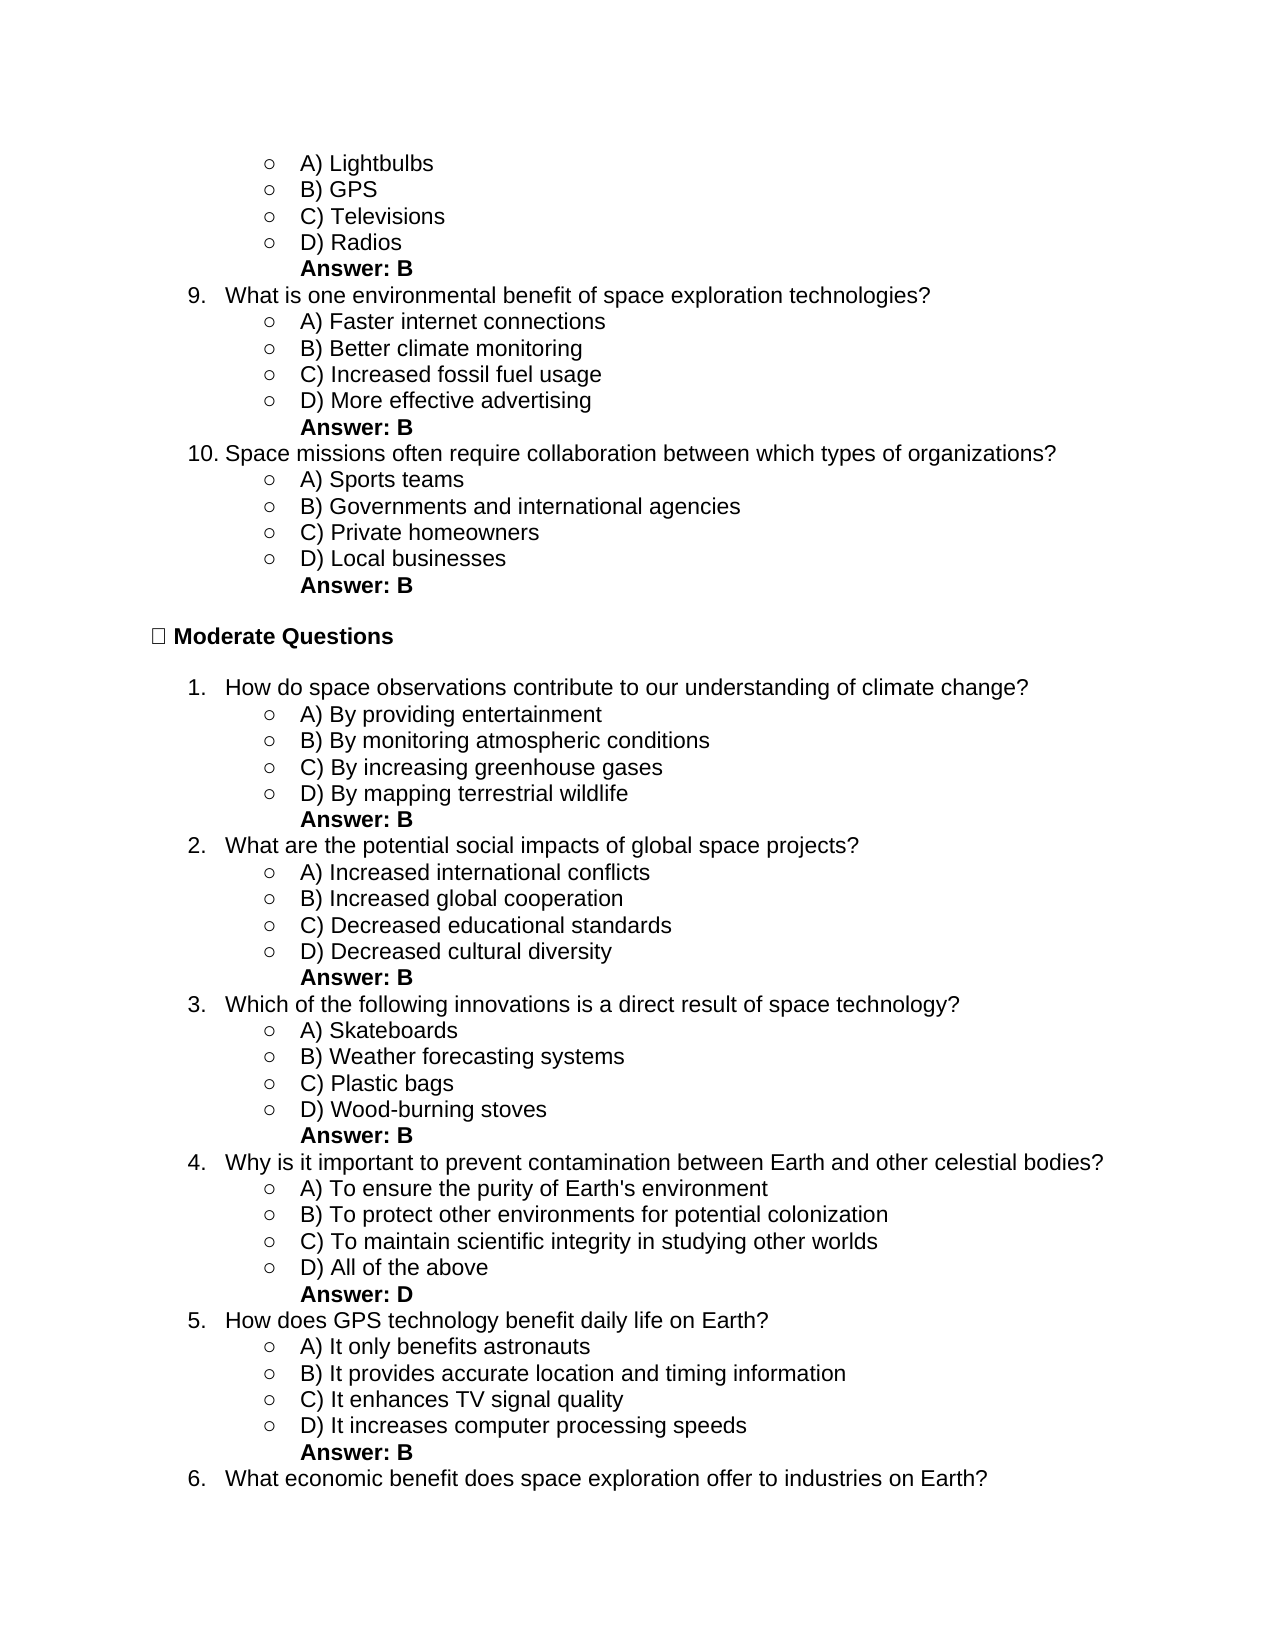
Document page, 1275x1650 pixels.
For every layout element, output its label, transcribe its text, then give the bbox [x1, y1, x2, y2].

list Why is it important to prevent contamination between Earth and other celestial bodies? [187, 1149, 1125, 1175]
list D) All of the above Answer: D [262, 1254, 1125, 1307]
list B) Increased global cooperation [262, 885, 1125, 912]
list B) Better climate monitoring [262, 334, 1125, 361]
list What economic benefit does space exploration offer to industries on Earth? [187, 1465, 1125, 1491]
list C) Increased fossil fuel usage [262, 361, 1125, 387]
list What is one environmental benefit of space exploration technologies? [187, 282, 1125, 308]
list B) By monitoring atmospheric conditions [262, 727, 1125, 753]
list A) It only benefits astronauts [262, 1333, 1125, 1359]
subtitle 🚀 Moderate Questions [150, 623, 1125, 649]
list What are the potential social impacts of global space projects? [187, 832, 1125, 859]
list D) By mapping terrestrial wildlife Answer: B [262, 780, 1125, 832]
list How do space observations contribute to our understanding of climate change? [187, 674, 1125, 701]
list B) GPS [262, 176, 1125, 203]
list A) Skateboards [262, 1017, 1125, 1043]
list D) More effective advertising Answer: B [262, 387, 1125, 440]
list A) Faster internet connections [262, 308, 1125, 334]
list C) Plastic bags [262, 1070, 1125, 1096]
list C) It enhances TV signal quality [262, 1386, 1125, 1412]
list C) Private homeowners [262, 519, 1125, 545]
list D) Decreased cultural diversity Answer: B [262, 938, 1125, 991]
list Which of the following innovations is a direct result of space technology? [187, 991, 1125, 1017]
list B) Weather forecasting systems [262, 1043, 1125, 1070]
list D) Radios Answer: B [262, 229, 1125, 282]
list Space missions often require collaboration between which types of organizations? [187, 440, 1125, 466]
list C) Decreased educational standards [262, 912, 1125, 938]
list C) Televisions [262, 203, 1125, 229]
list A) Sports teams [262, 466, 1125, 493]
list A) Lightbulbs [262, 150, 1125, 176]
list How does GPS technology benefit daily life on Earth? [187, 1307, 1125, 1333]
list C) By increasing greenhouse gases [262, 753, 1125, 780]
list B) To protect other environments for potential colonization [262, 1201, 1125, 1228]
list A) By providing entertainment [262, 701, 1125, 727]
list D) It increases computer processing speeds Answer: B [262, 1412, 1125, 1465]
list B) It provides accurate location and timing information [262, 1359, 1125, 1386]
list B) Governments and international agencies [262, 493, 1125, 519]
list A) To ensure the purity of Earth's environment [262, 1175, 1125, 1201]
list D) Local businesses Answer: B [262, 545, 1125, 598]
list D) Wood-burning stoves Answer: B [262, 1096, 1125, 1149]
list A) Increased international conflicts [262, 859, 1125, 885]
list C) To maintain scientific integrity in studying other worlds [262, 1228, 1125, 1254]
